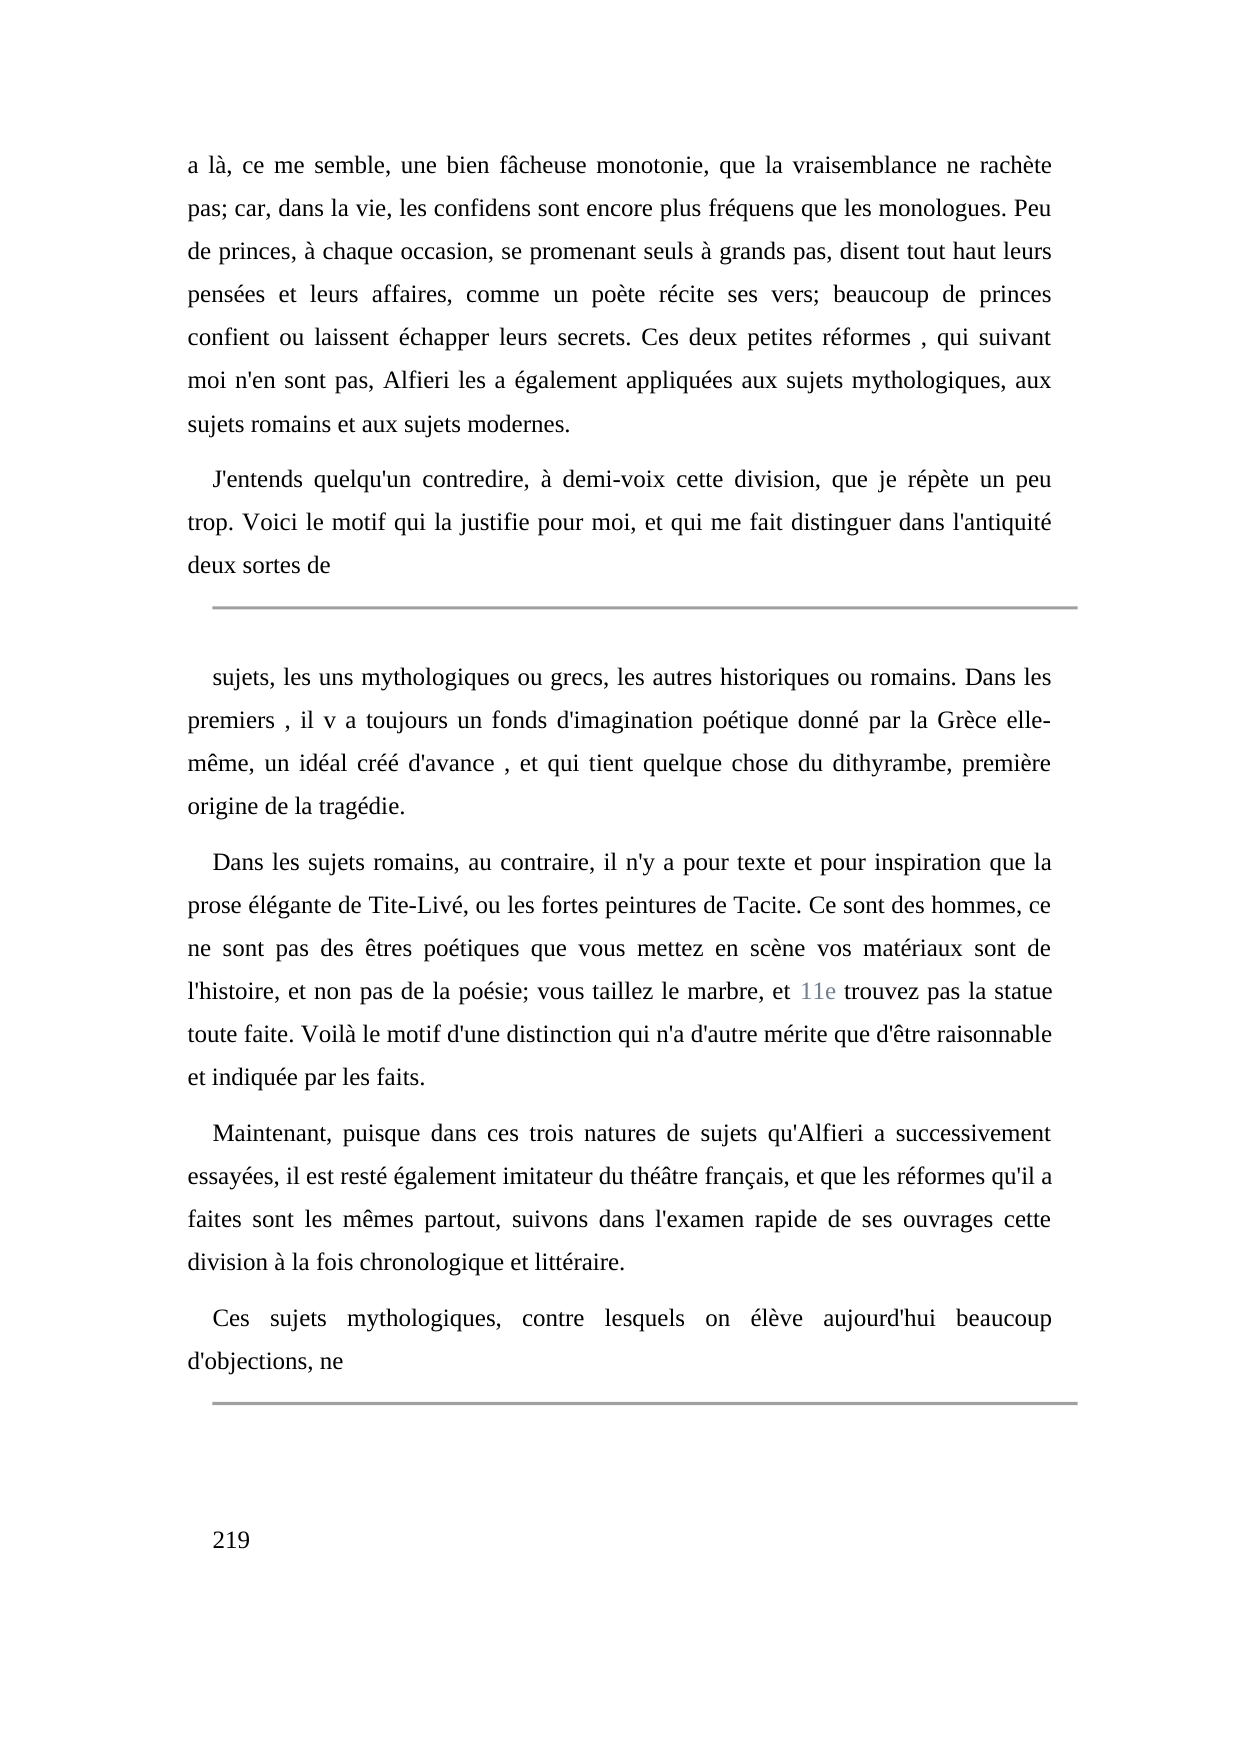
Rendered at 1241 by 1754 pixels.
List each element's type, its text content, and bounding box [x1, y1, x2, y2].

text Maintenant, puisque dans ces trois natures de sujets qu'Alfieri a successivement essayées, il est resté également imitateur du théâtre français, et que les réformes qu'il a faites sont les mêmes partout, suivons dans l'examen rapide de ses ouvrages cette division à la fois chronologique et littéraire. [187, 1118, 1053, 1276]
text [187, 150, 1053, 437]
text sujets, les uns mythologiques ou grecs, les autres historiques ou romains. Dans les premiers , il v a toujours un fonds d'imagination poétique donné par la Grèce elle-même, un idéal créé d'avance , et qui tient quelque chose du dithyrambe, première origine de la tragédie. [187, 662, 1053, 820]
text J'entends quelqu'un contredire, à demi-voix cette division, que je répète un peu trop. Voici le motif qui la justifie pour moi, et qui me fait distinguer dans l'antiquité deux sortes de [187, 464, 1053, 579]
text Ces sujets mythologiques, contre lesquels on élève aujourd'hui beaucoup d'objections, ne [187, 1303, 1053, 1375]
text Dans les sujets romains, au contraire, il n'y a pour texte et pour inspiration que la prose élégante de Tite-Livé, ou les fortes peintures de Tacite. Ce sont des hommes, ce ne sont pas des êtres poétiques que vous mettez en scène vos matériaux sont de l'histoire, et non pas de la poésie; vous taillez le marbre, et 11e trouvez pas la statue toute faite. Voilà le motif d'une distinction qui n'a d'autre mérite que d'être raisonnable et indiquée par les faits. [187, 847, 1053, 1091]
